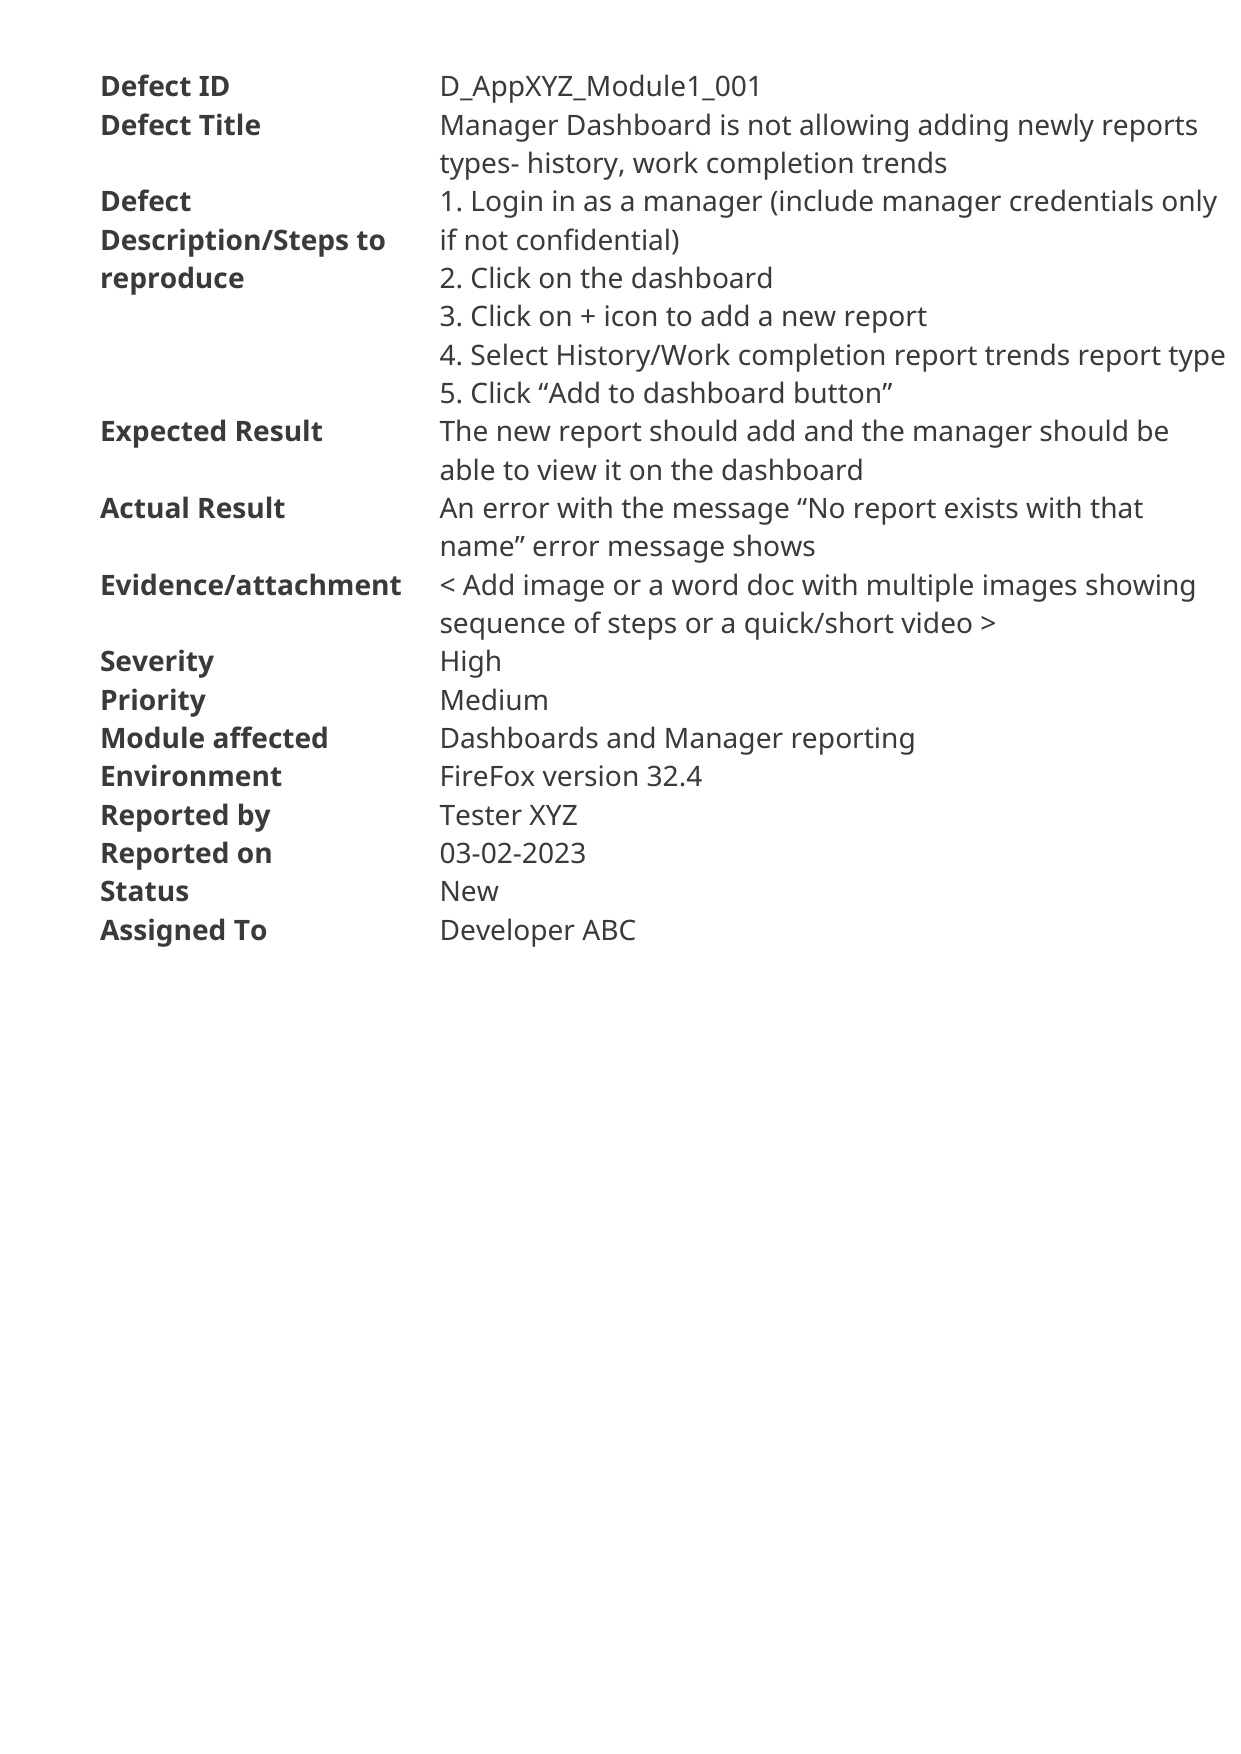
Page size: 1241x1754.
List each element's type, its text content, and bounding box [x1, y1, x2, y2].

table_cell Reported by [100, 795, 439, 833]
table_cell New [439, 872, 1229, 910]
table_cell High [439, 642, 1229, 680]
table_cell Medium [439, 680, 1229, 718]
table_cell Module affected [100, 719, 439, 757]
table_cell Severity [100, 642, 439, 680]
table_header D_AppXYZ_Module1_001 [439, 67, 1229, 105]
table_cell Evidence/attachment [100, 565, 439, 642]
table_cell Manager Dashboard is not allowing adding newly reports types- history, work completion trends [439, 105, 1229, 182]
table_cell FireFox version 32.4 [439, 757, 1229, 795]
table_cell Status [100, 872, 439, 910]
table_cell Expected Result [100, 412, 439, 488]
table_cell Actual Result [100, 489, 439, 565]
table_cell Dashboards and Manager reporting [439, 719, 1229, 757]
table_cell 1. Login in as a manager (include manager credentials only if not confidential) 2. Click on the dashboard 3. Click on + icon to add a new report 4. Select History/Work completion report trends report type 5. Click “Add to dashboard button” [439, 182, 1229, 412]
table_cell Developer ABC [439, 910, 1229, 948]
table_cell The new report should add and the manager should be able to view it on the dashboard [439, 412, 1229, 488]
table_cell Reported on [100, 834, 439, 872]
table_cell An error with the message “No report exists with that name” error message shows [439, 489, 1229, 565]
table_cell 03-02-2023 [439, 834, 1229, 872]
table_cell Environment [100, 757, 439, 795]
table_cell < Add image or a word doc with multiple images showing sequence of steps or a quick/short video > [439, 565, 1229, 642]
table_header Defect ID [100, 67, 439, 105]
table_cell Assigned To [100, 910, 439, 948]
table_cell Priority [100, 680, 439, 718]
table_cell Defect Description/Steps to reproduce [100, 182, 439, 412]
table_cell Tester XYZ [439, 795, 1229, 833]
table_cell Defect Title [100, 105, 439, 182]
